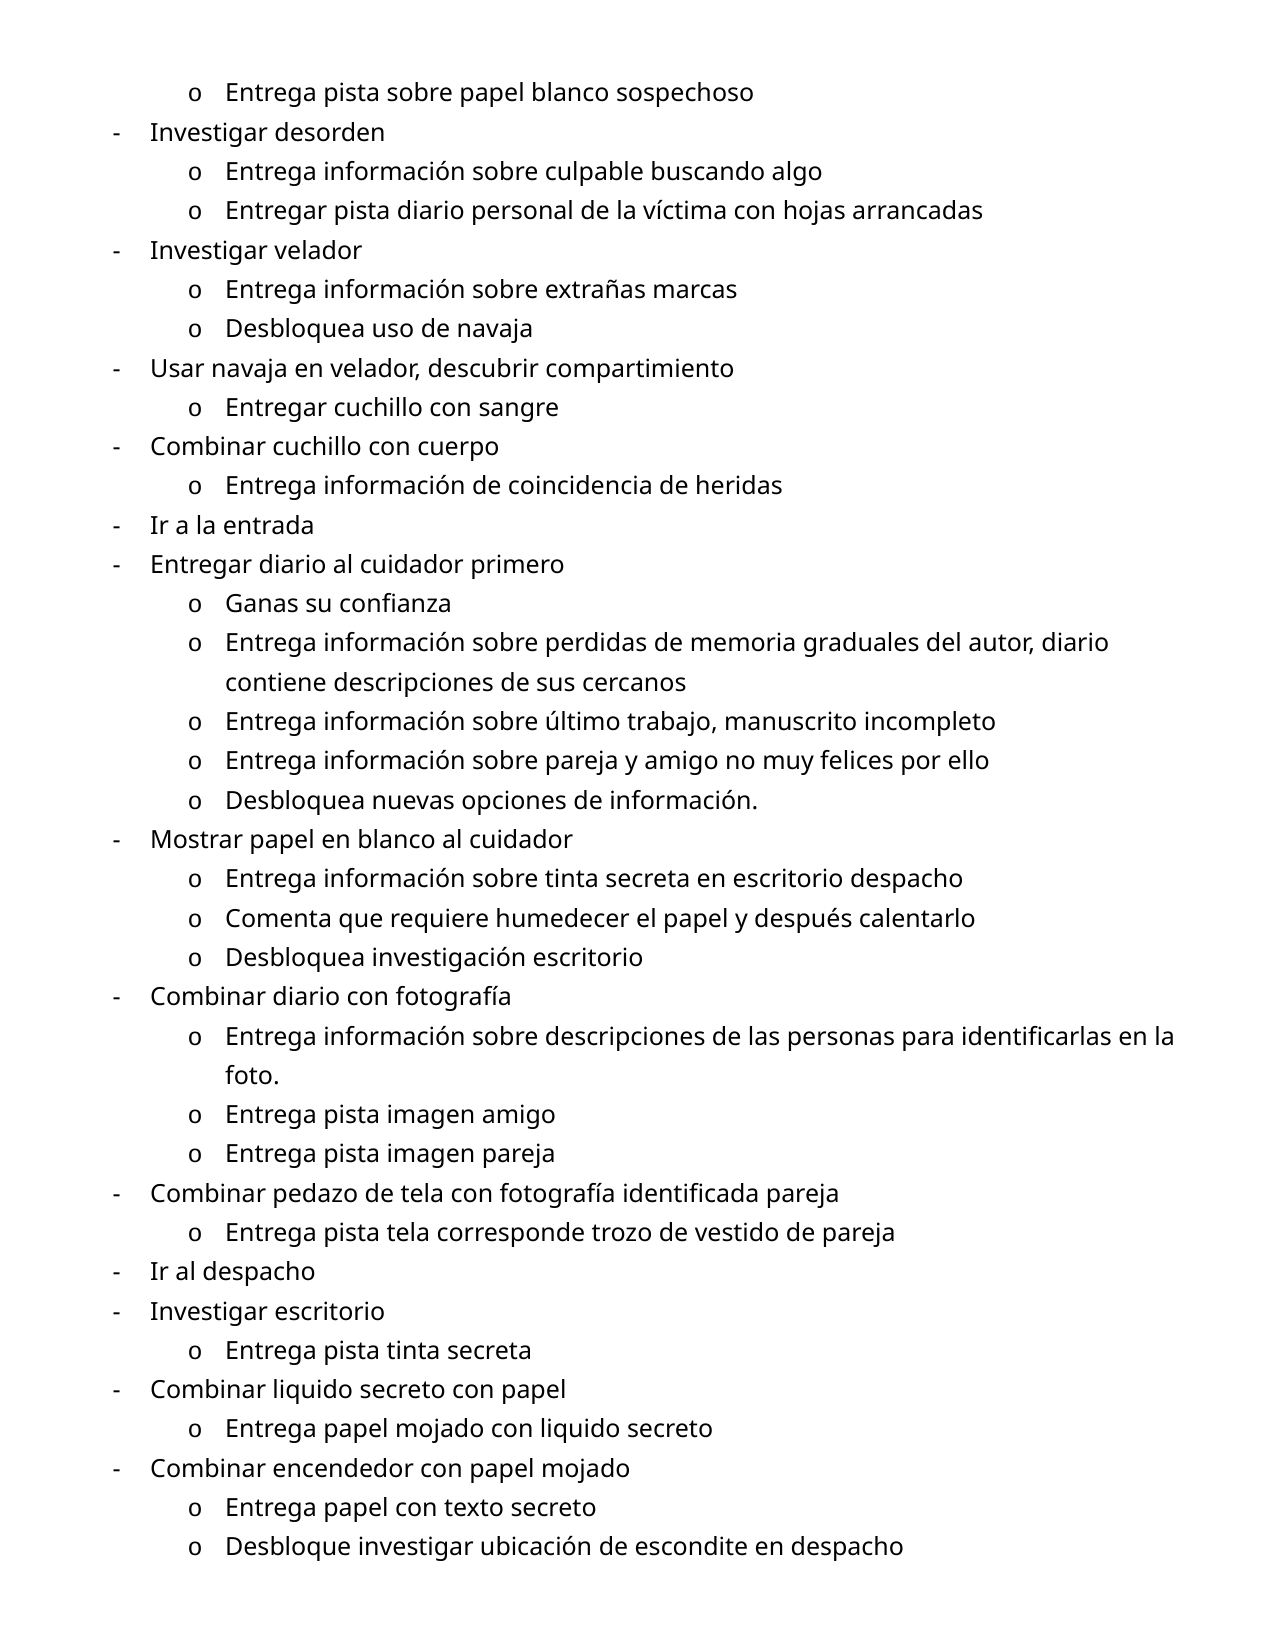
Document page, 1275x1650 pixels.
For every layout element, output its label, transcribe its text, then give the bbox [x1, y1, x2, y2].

list Entrega información de coincidencia de heridas [187, 468, 1200, 502]
list Desbloquea uso de navaja [187, 311, 1200, 345]
list Entrega pista sobre papel blanco sospechoso [187, 75, 1200, 109]
list Investigar velador [112, 232, 1200, 266]
list Usar navaja en velador, descubrir compartimiento [112, 350, 1200, 384]
list Entrega información sobre último trabajo, manuscrito incompleto [187, 703, 1200, 738]
list Desbloque investigar ubicación de escondite en despacho [187, 1529, 1200, 1563]
list Ganas su confianza [187, 586, 1200, 620]
list Entrega información sobre descripciones de las personas para identificarlas en la foto. [187, 1018, 1200, 1092]
list Entrega papel mojado con liquido secreto [187, 1411, 1200, 1445]
list Ir a la entrada [112, 507, 1200, 541]
list Combinar liquido secreto con papel [112, 1372, 1200, 1406]
list Combinar pedazo de tela con fotografía identificada pareja [112, 1175, 1200, 1209]
list Entrega pista imagen pareja [187, 1136, 1200, 1170]
list Entrega información sobre extrañas marcas [187, 271, 1200, 306]
list Desbloquea investigación escritorio [187, 939, 1200, 974]
list Combinar encendedor con papel mojado [112, 1450, 1200, 1484]
list Entrega pista tinta secreta [187, 1332, 1200, 1367]
list Investigar desorden [112, 114, 1200, 148]
list Entregar pista diario personal de la víctima con hojas arrancadas [187, 193, 1200, 227]
list Desbloquea nuevas opciones de información. [187, 782, 1200, 817]
list Mostrar papel en blanco al cuidador [112, 822, 1200, 856]
list Entregar diario al cuidador primero [112, 546, 1200, 581]
list Entrega información sobre perdidas de memoria graduales del autor, diario contiene descripciones de sus cercanos [187, 625, 1200, 698]
list Entregar cuchillo con sangre [187, 389, 1200, 424]
list Combinar cuchillo con cuerpo [112, 429, 1200, 463]
list Entrega información sobre tinta secreta en escritorio despacho [187, 861, 1200, 895]
list Comenta que requiere humedecer el papel y después calentarlo [187, 900, 1200, 934]
list Entrega pista tela corresponde trozo de vestido de pareja [187, 1214, 1200, 1249]
list Combinar diario con fotografía [112, 979, 1200, 1013]
list Entrega información sobre pareja y amigo no muy felices por ello [187, 743, 1200, 777]
list Investigar escritorio [112, 1293, 1200, 1327]
list Entrega pista imagen amigo [187, 1097, 1200, 1131]
list Entrega información sobre culpable buscando algo [187, 153, 1200, 188]
list Ir al despacho [112, 1254, 1200, 1288]
list Entrega papel con texto secreto [187, 1489, 1200, 1524]
